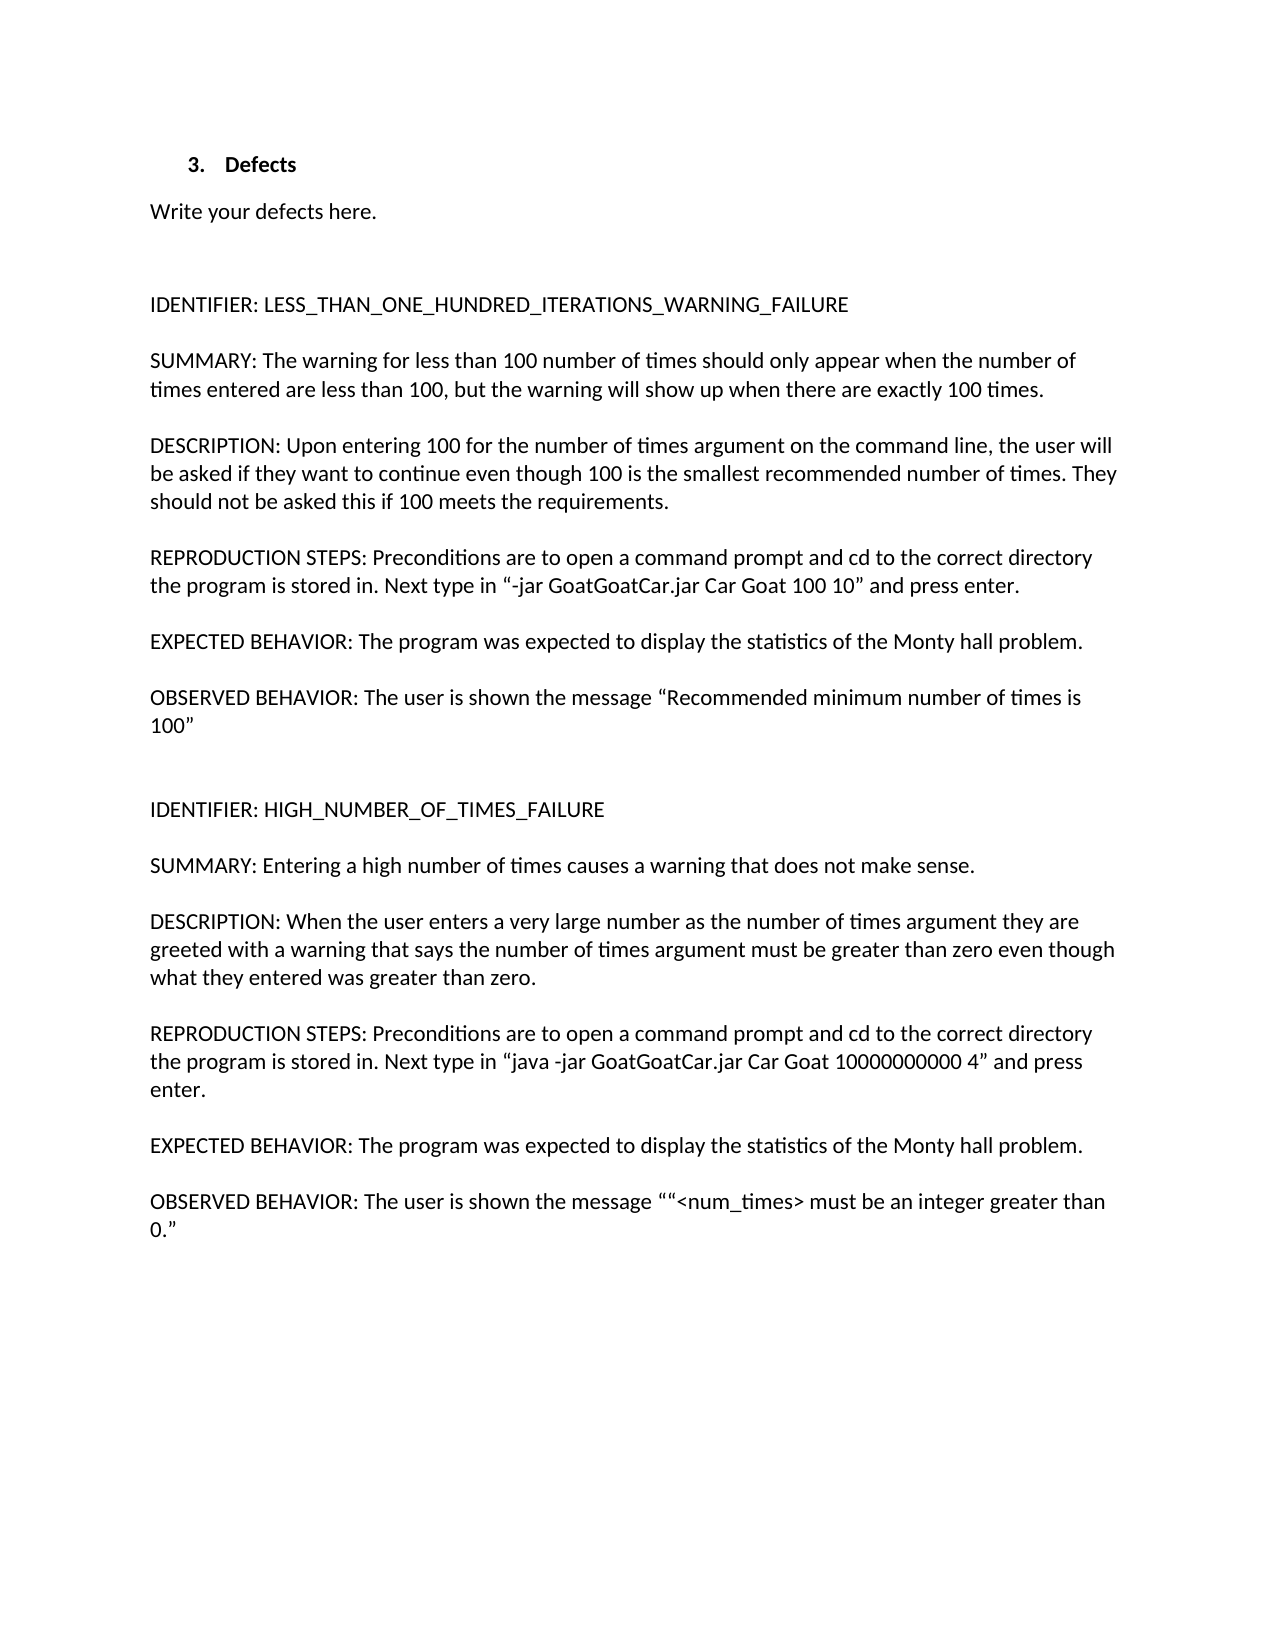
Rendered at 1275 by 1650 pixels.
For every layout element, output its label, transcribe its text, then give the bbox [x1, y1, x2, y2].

text IDENTIFIER: HIGH_NUMBER_OF_TIMES_FAILURE [150, 795, 1125, 823]
text Write your defects here. [150, 197, 1125, 225]
text REPRODUCTION STEPS: Preconditions are to open a command prompt and cd to the correct directory the program is stored in. Next type in “-jar GoatGoatCar.jar Car Goat 100 10” and press enter. [150, 543, 1125, 599]
text SUMMARY: Entering a high number of times causes a warning that does not make sense. [150, 851, 1125, 879]
text EXPECTED BEHAVIOR: The program was expected to display the statistics of the Monty hall problem. [150, 627, 1125, 655]
list Defects [187, 150, 1125, 178]
text DESCRIPTION: Upon entering 100 for the number of times argument on the command line, the user will be asked if they want to continue even though 100 is the smallest recommended number of times. They should not be asked this if 100 meets the requirements. [150, 431, 1125, 515]
text REPRODUCTION STEPS: Preconditions are to open a command prompt and cd to the correct directory the program is stored in. Next type in “java -jar GoatGoatCar.jar Car Goat 10000000000 4” and press enter. [150, 1019, 1125, 1103]
text DESCRIPTION: When the user enters a very large number as the number of times argument they are greeted with a warning that says the number of times argument must be greater than zero even though what they entered was greater than zero. [150, 907, 1125, 991]
text IDENTIFIER: LESS_THAN_ONE_HUNDRED_ITERATIONS_WARNING_FAILURE [150, 291, 1125, 319]
text EXPECTED BEHAVIOR: The program was expected to display the statistics of the Monty hall problem. [150, 1131, 1125, 1159]
text SUMMARY: The warning for less than 100 number of times should only appear when the number of times entered are less than 100, but the warning will show up when there are exactly 100 times. [150, 347, 1125, 403]
text OBSERVED BEHAVIOR: The user is shown the message “Recommended minimum number of times is 100” [150, 683, 1125, 739]
text OBSERVED BEHAVIOR: The user is shown the message ““<num_times> must be an integer greater than 0.” [150, 1187, 1125, 1243]
